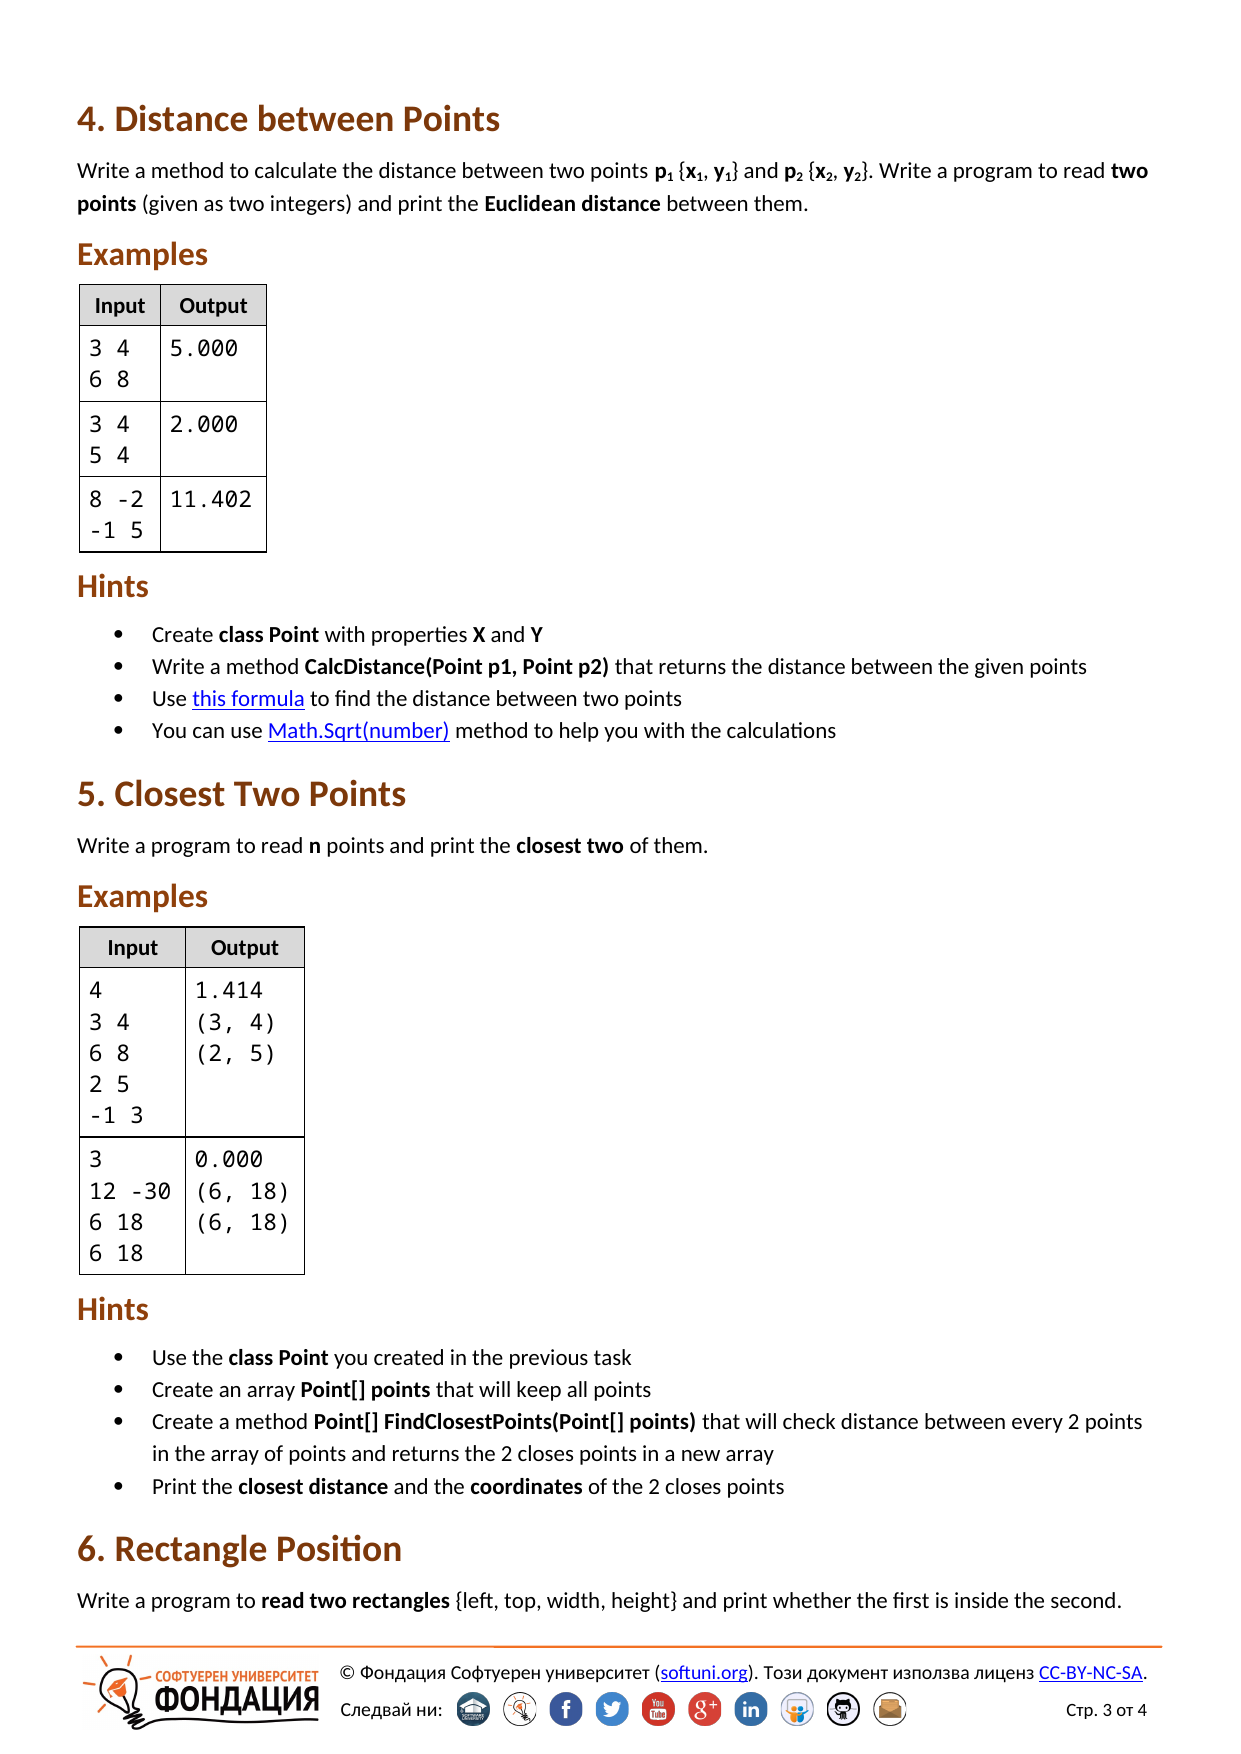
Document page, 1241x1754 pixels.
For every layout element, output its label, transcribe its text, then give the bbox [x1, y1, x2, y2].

subtitle Closest Two Points [77, 770, 1163, 816]
list Print the closest distance and the coordinates of the 2 closes points [114, 1472, 1163, 1500]
table_cell 4 3 4 6 8 2 5 -1 3 [80, 968, 185, 1136]
subtitle Examples [77, 233, 1163, 274]
subtitle Hints [77, 1288, 1163, 1329]
table_cell 3 4 6 8 [80, 326, 160, 401]
picture [827, 1692, 860, 1726]
picture [780, 1692, 814, 1726]
table_header Input [80, 285, 160, 325]
list Create an array Point[] points that will keep all points [114, 1375, 1163, 1403]
picture [549, 1692, 583, 1726]
table_cell 3 4 5 4 [80, 402, 160, 476]
picture [873, 1692, 907, 1726]
table_cell 0.000 (6, 18) (6, 18) [186, 1138, 304, 1274]
list Use the class Point you created in the previous task [114, 1343, 1163, 1371]
table_header Input [80, 928, 185, 967]
table_cell 8 -2 -1 5 [80, 477, 160, 551]
table_header Output [186, 928, 304, 967]
subtitle Distance between Points [77, 95, 1163, 141]
subtitle Hints [77, 565, 1163, 606]
table_header Output [161, 285, 266, 325]
list Write a method CalcDistance(Point p1, Point p2) that returns the distance between the given points [114, 652, 1163, 680]
picture [734, 1692, 768, 1726]
list Use this formula to find the distance between two points [114, 684, 1163, 712]
table_cell 1.414 (3, 4) (2, 5) [186, 968, 304, 1136]
table_cell 2.000 [161, 402, 266, 476]
subtitle Examples [77, 875, 1163, 916]
picture [595, 1692, 629, 1726]
picture [503, 1692, 537, 1726]
list Create class Point with properties X and Y [114, 620, 1163, 648]
picture [688, 1692, 722, 1726]
table_cell 5.000 [161, 326, 266, 401]
picture [642, 1692, 675, 1726]
picture [457, 1692, 490, 1726]
table_cell 3 12 -30 6 18 6 18 [80, 1138, 185, 1274]
picture [82, 1654, 319, 1730]
table_cell 11.402 [161, 477, 266, 551]
text Write a method to calculate the distance between two points p1 {x1, y1} and p2 {x2, y2}. Write a program to read two points (given as two integers) and print the Euclidean distance between them. [77, 156, 1163, 217]
list You can use Math.Sqrt(number) method to help you with the calculations [114, 717, 1163, 745]
list Create a method Point[] FindClosestPoints(Point[] points) that will check distance between every 2 points in the array of points and returns the 2 closes points in a new array [114, 1407, 1163, 1468]
text Write a program to read n points and print the closest two of them. [77, 831, 1163, 859]
text Write a program to read two rectangles {left, top, width, height} and print whether the first is inside the second. [77, 1586, 1163, 1614]
subtitle Rectangle Position [77, 1525, 1163, 1571]
